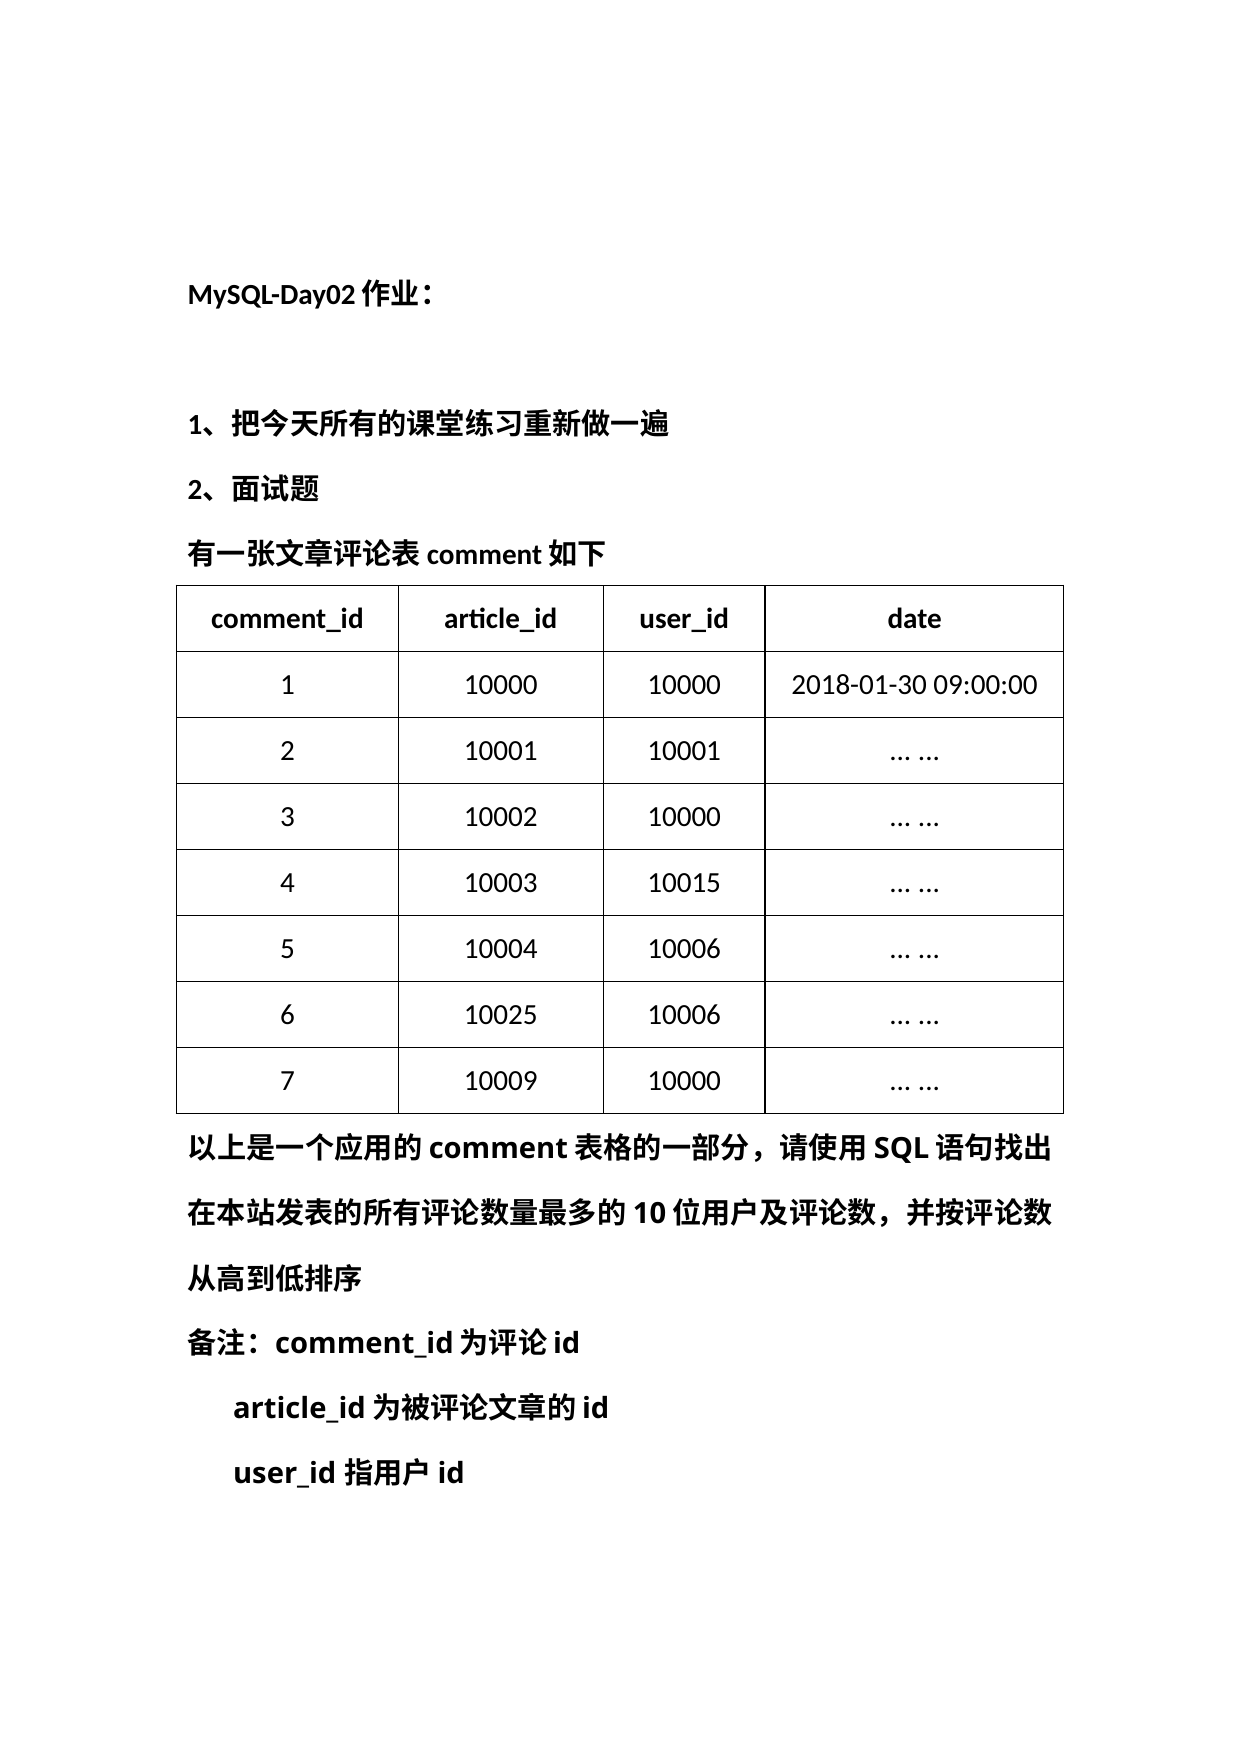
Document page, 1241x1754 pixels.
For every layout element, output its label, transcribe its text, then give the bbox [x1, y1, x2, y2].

table_cell 10000 [399, 652, 603, 717]
table_cell 4 [177, 850, 398, 915]
text 2、面试题 [187, 454, 1053, 519]
table_cell 5 [177, 916, 398, 981]
text 以上是一个应用的comment表格的一部分，请使用SQL语句找出在本站发表的所有评论数量最多的10位用户及评论数，并按评论数从高到低排序 [187, 1114, 1053, 1309]
table_cell 10001 [604, 718, 764, 783]
table_cell ... ... [766, 784, 1063, 849]
table_cell 10009 [399, 1048, 603, 1113]
table_cell 6 [177, 982, 398, 1047]
text 备注：comment_id为评论id [187, 1309, 1053, 1374]
table_cell 10004 [399, 916, 603, 981]
table_cell ... ... [766, 916, 1063, 981]
table_cell ... ... [766, 1048, 1063, 1113]
table_header comment_id [177, 586, 398, 651]
text 1、把今天所有的课堂练习重新做一遍 [187, 389, 1053, 454]
table_cell 10000 [604, 652, 764, 717]
table_header user_id [604, 586, 764, 651]
table_cell 10000 [604, 1048, 764, 1113]
table_cell 1 [177, 652, 398, 717]
table_header date [766, 586, 1063, 651]
text MySQL-Day02作业： [187, 259, 1053, 324]
table_cell 10001 [399, 718, 603, 783]
text 有一张文章评论表comment如下 [187, 519, 1053, 584]
table_cell 2 [177, 718, 398, 783]
table_cell ... ... [766, 982, 1063, 1047]
text user_id 指用户id [187, 1439, 1053, 1504]
table_cell 10015 [604, 850, 764, 915]
table_cell ... ... [766, 850, 1063, 915]
table_cell 3 [177, 784, 398, 849]
table_cell 10000 [604, 784, 764, 849]
table_cell 10006 [604, 982, 764, 1047]
table_cell 10003 [399, 850, 603, 915]
table_cell 10006 [604, 916, 764, 981]
table_cell 10002 [399, 784, 603, 849]
table_header article_id [399, 586, 603, 651]
table_cell 2018-01-30 09:00:00 [766, 652, 1063, 717]
table_cell 7 [177, 1048, 398, 1113]
table_cell 10025 [399, 982, 603, 1047]
text article_id为被评论文章的id [187, 1374, 1053, 1439]
table_cell ... ... [766, 718, 1063, 783]
